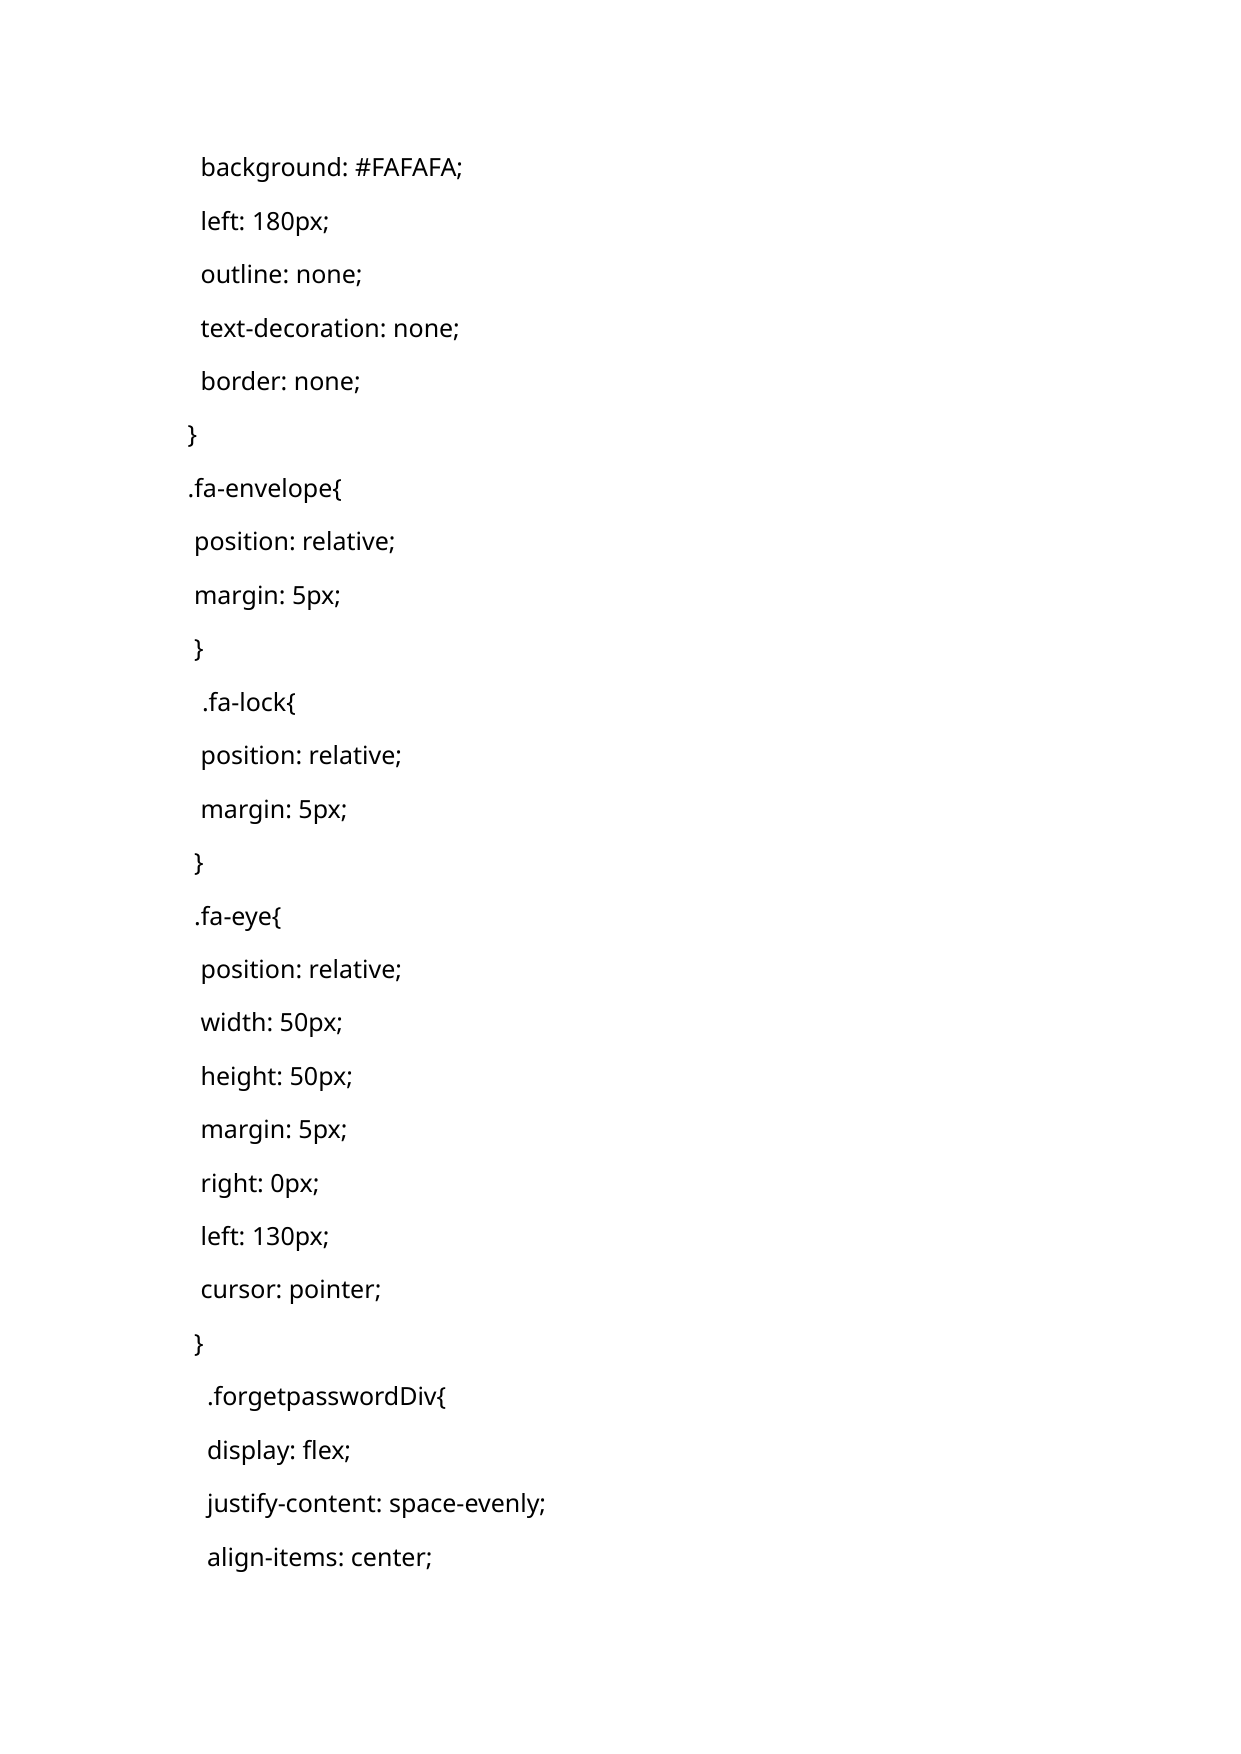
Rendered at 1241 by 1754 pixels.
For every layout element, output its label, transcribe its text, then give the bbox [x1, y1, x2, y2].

text .forgetpasswordDiv{ [187, 1379, 1090, 1413]
text width: 50px; [187, 1005, 1090, 1039]
text position: relative; [187, 738, 1090, 772]
text align-items: center; [187, 1539, 1090, 1573]
text margin: 5px; [187, 791, 1090, 825]
text justify-content: space-evenly; [187, 1486, 1090, 1520]
text .fa-eye{ [187, 898, 1090, 932]
text } [187, 1326, 1090, 1360]
text display: flex; [187, 1432, 1090, 1467]
text } [187, 631, 1090, 665]
text .fa-lock{ [150, 684, 1090, 718]
text background: #FAFAFA; [187, 150, 1090, 184]
text position: relative; [187, 952, 1090, 986]
text .fa-envelope{ [187, 471, 1090, 505]
text position: relative; [187, 524, 1090, 558]
text text-decoration: none; [187, 310, 1090, 344]
text height: 50px; [187, 1058, 1090, 1092]
text outline: none; [187, 257, 1090, 291]
text border: none; [187, 364, 1090, 398]
text right: 0px; [187, 1165, 1090, 1199]
text margin: 5px; [187, 577, 1090, 612]
text cursor: pointer; [187, 1272, 1090, 1306]
text left: 130px; [187, 1219, 1090, 1253]
text } [187, 845, 1090, 879]
text margin: 5px; [187, 1112, 1090, 1146]
text left: 180px; [187, 203, 1090, 237]
text } [187, 417, 1090, 451]
